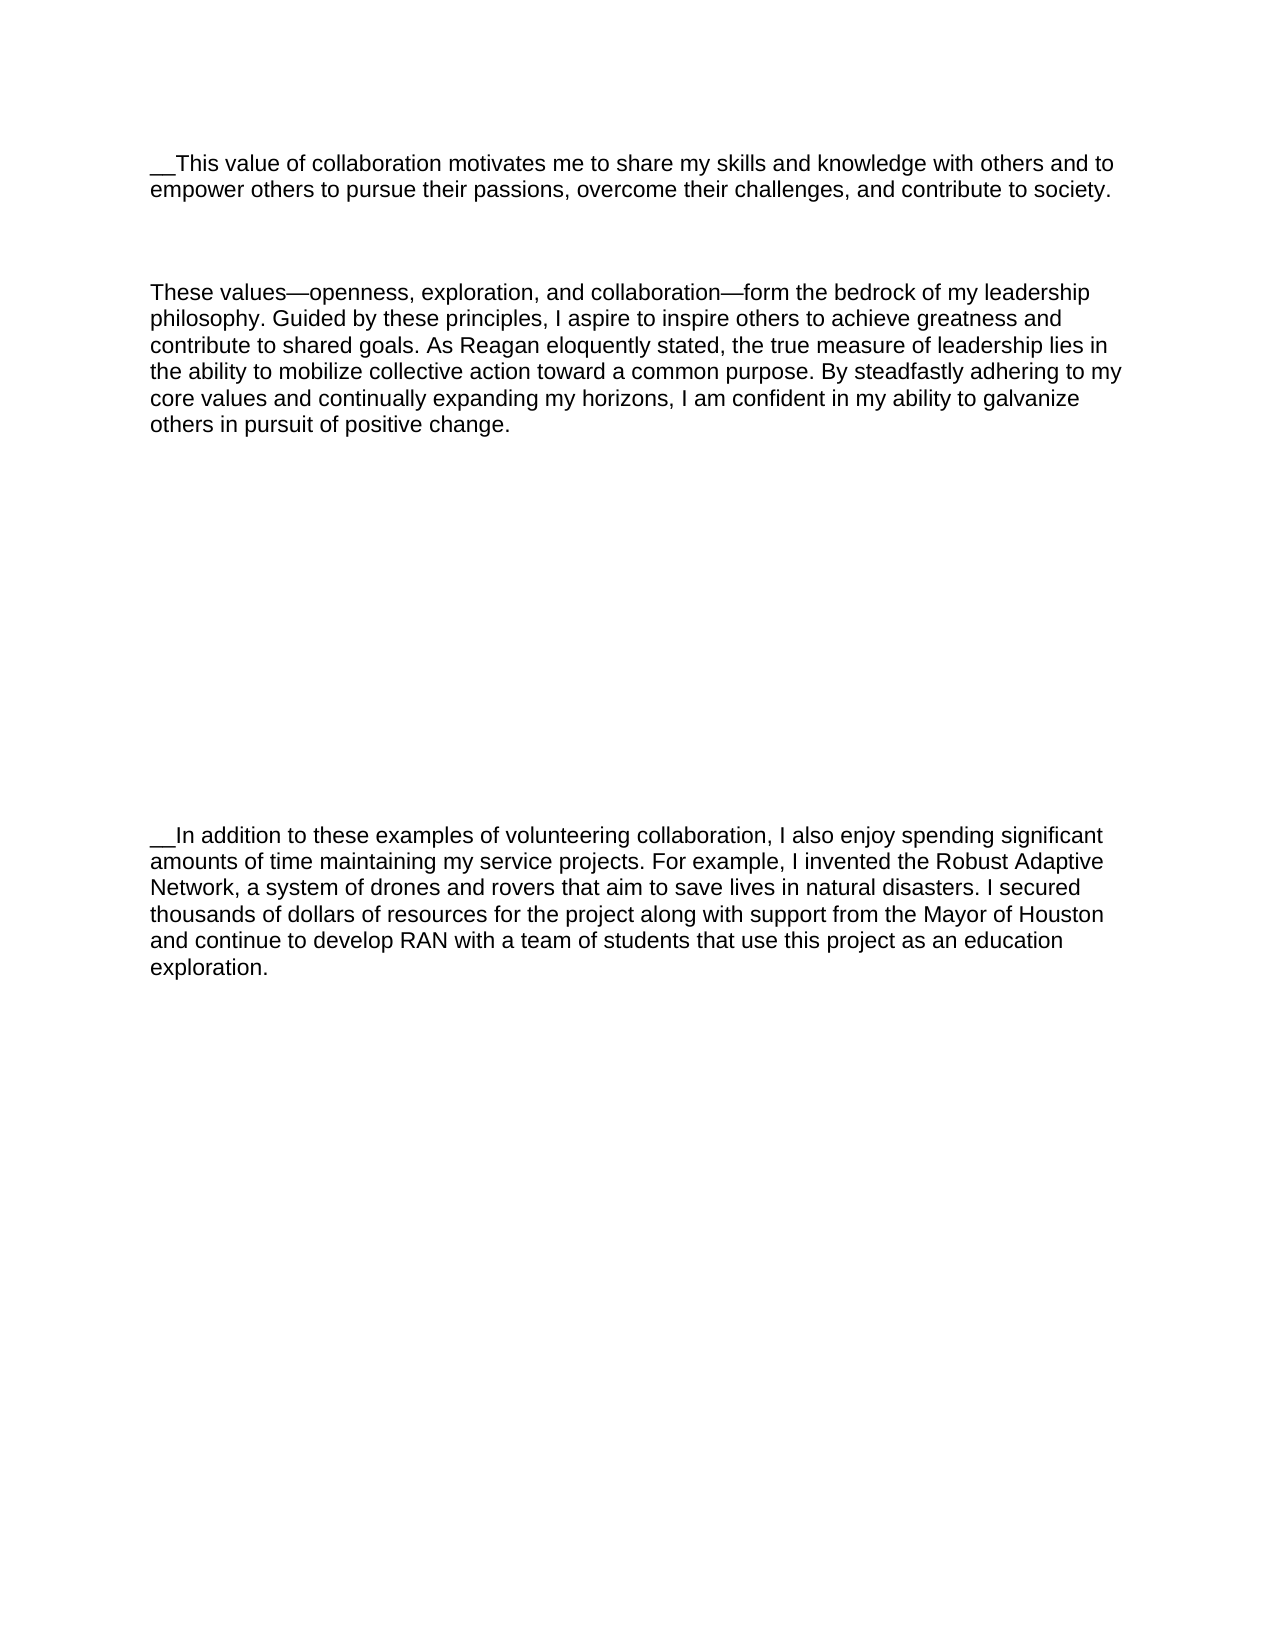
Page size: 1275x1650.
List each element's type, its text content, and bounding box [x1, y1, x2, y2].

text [150, 150, 1125, 203]
text __In addition to these examples of volunteering collaboration, I also enjoy spending significant amounts of time maintaining my service projects. For example, I invented the Robust Adaptive Network, a system of drones and rovers that aim to save lives in natural disasters. I secured thousands of dollars of resources for the project along with support from the Mayor of Houston and continue to develop RAN with a team of students that use this project as an education exploration. [150, 822, 1125, 980]
text These values—openness, exploration, and collaboration—form the bedrock of my leadership philosophy. Guided by these principles, I aspire to inspire others to achieve greatness and contribute to shared goals. As Reagan eloquently stated, the true measure of leadership lies in the ability to mobilize collective action toward a common purpose. By steadfastly adhering to my core values and continually expanding my horizons, I am confident in my ability to galvanize others in pursuit of positive change. [150, 279, 1125, 437]
